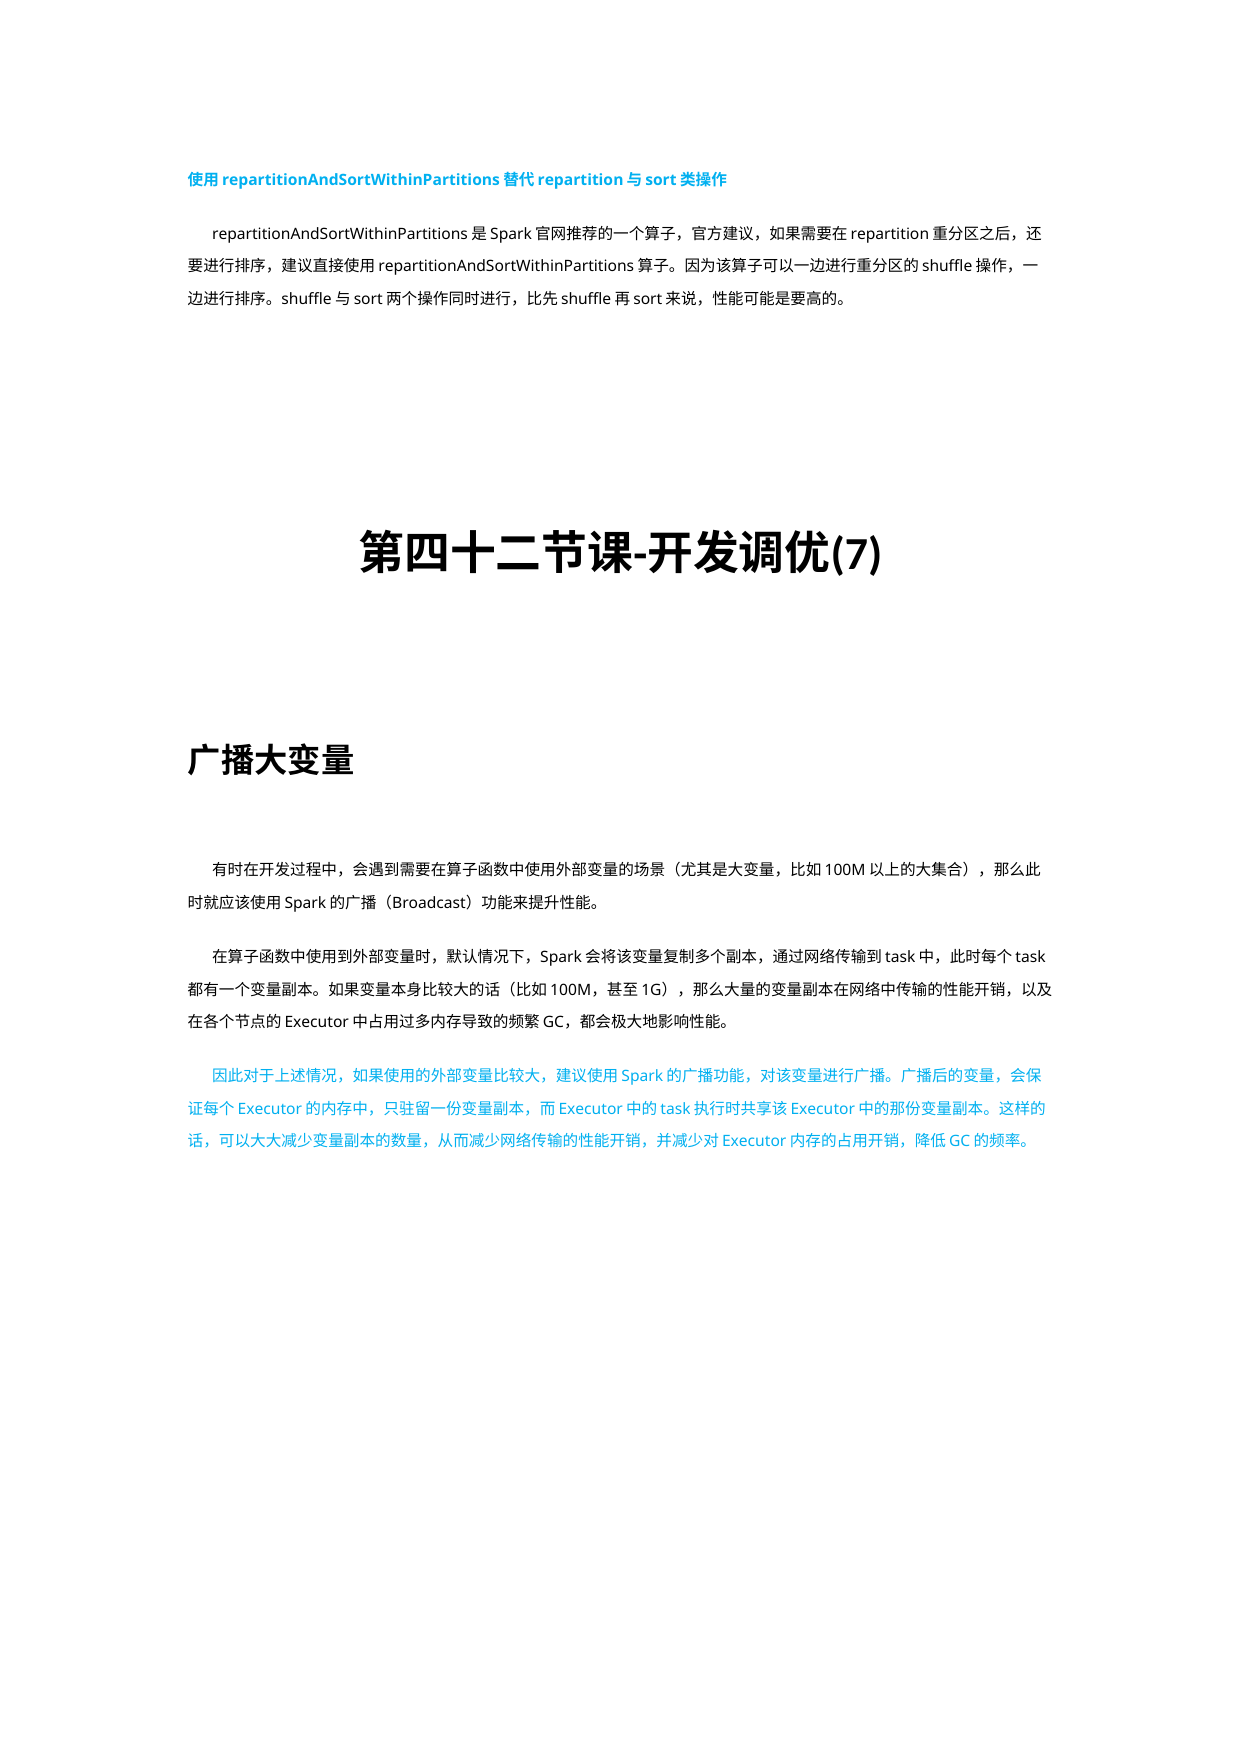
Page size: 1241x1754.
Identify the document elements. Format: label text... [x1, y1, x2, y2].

picture [854, 1140, 864, 1147]
picture [979, 1073, 993, 1080]
picture [602, 1133, 608, 1145]
picture [204, 1105, 214, 1113]
text 使用repartitionAndSortWithinPartitions替代repartition与sort类操作 [187, 162, 1053, 194]
picture [473, 1133, 483, 1147]
picture [478, 1106, 492, 1115]
picture [844, 1073, 853, 1080]
picture [791, 1136, 796, 1147]
picture [407, 1138, 421, 1147]
picture [595, 1138, 600, 1147]
picture [1020, 1109, 1029, 1115]
picture [737, 1068, 743, 1080]
picture [922, 1074, 931, 1082]
picture [1031, 1103, 1039, 1115]
picture [808, 1073, 822, 1080]
picture [405, 1106, 414, 1115]
picture [674, 1133, 687, 1145]
picture [822, 1135, 830, 1147]
picture [874, 1103, 881, 1115]
text 在算子函数中使用到外部变量时，默认情况下，Spark会将该变量复制多个副本，通过网络传输到task中，此时每个task都有一个变量副本。如果变量本身比较大的话（比如100M，甚至1G），那么大量的变量副本在网络中传输的性能开销，以及在各个节点的Executor中占用过多内存导致的频繁GC，都会极大地影响性能。 [187, 939, 1053, 1037]
picture [937, 1106, 951, 1115]
picture [868, 1136, 877, 1141]
picture [213, 1069, 226, 1082]
picture [493, 1109, 500, 1115]
picture [463, 1069, 470, 1075]
picture [192, 1106, 202, 1115]
picture [934, 1069, 947, 1076]
subtitle 第四十二节课-开发调优(7) [187, 501, 1053, 599]
picture [939, 1076, 946, 1082]
picture [329, 1138, 343, 1147]
picture [283, 1138, 292, 1147]
picture [953, 1109, 961, 1115]
picture [480, 1068, 490, 1072]
text repartitionAndSortWithinPartitions是Spark官网推荐的一个算子，官方建议，如果需要在repartition重分区之后，还要进行排序，建议直接使用repartitionAndSortWithinPartitions算子。因为该算子可以一边进行重分区的shuffle操作，一边进行排序。shuffle与sort两个操作同时进行，比先shuffle再sort来说，性能可能是要高的。 [187, 216, 1053, 314]
picture [478, 1073, 492, 1080]
picture [323, 1104, 328, 1115]
picture [462, 1137, 467, 1147]
picture [220, 1137, 227, 1145]
picture [730, 1073, 735, 1082]
picture [592, 1068, 602, 1079]
picture [548, 1138, 559, 1147]
picture [344, 1141, 351, 1147]
picture [995, 1136, 1004, 1147]
picture [823, 1074, 837, 1082]
picture [416, 1070, 424, 1082]
picture [758, 1104, 767, 1109]
picture [981, 1068, 991, 1072]
text 有时在开发过程中，会遇到需要在算子函数中使用外部变量的场景（尤其是大变量，比如100M以上的大集合），那么此时就应该使用Spark的广播（Broadcast）功能来提升性能。 [187, 853, 1053, 918]
picture [376, 1135, 384, 1147]
picture [921, 1102, 929, 1108]
picture [810, 1068, 820, 1072]
subtitle 广播大变量 [187, 726, 1053, 791]
picture [715, 1106, 724, 1113]
picture [719, 1068, 728, 1079]
text 因此对于上述情况，如果使用的外部变量比较大，建议使用Spark的广播功能，对该变量进行广播。广播后的变量，会保证每个Executor的内存中，只驻留一份变量副本，而Executor中的task执行时共享该Executor中的那份变量副本。这样的话，可以大大减少变量副本的数量，从而减少网络传输的性能开销，并减少对Executor内存的占用开销，降低GC的频率。 [187, 1059, 1053, 1156]
